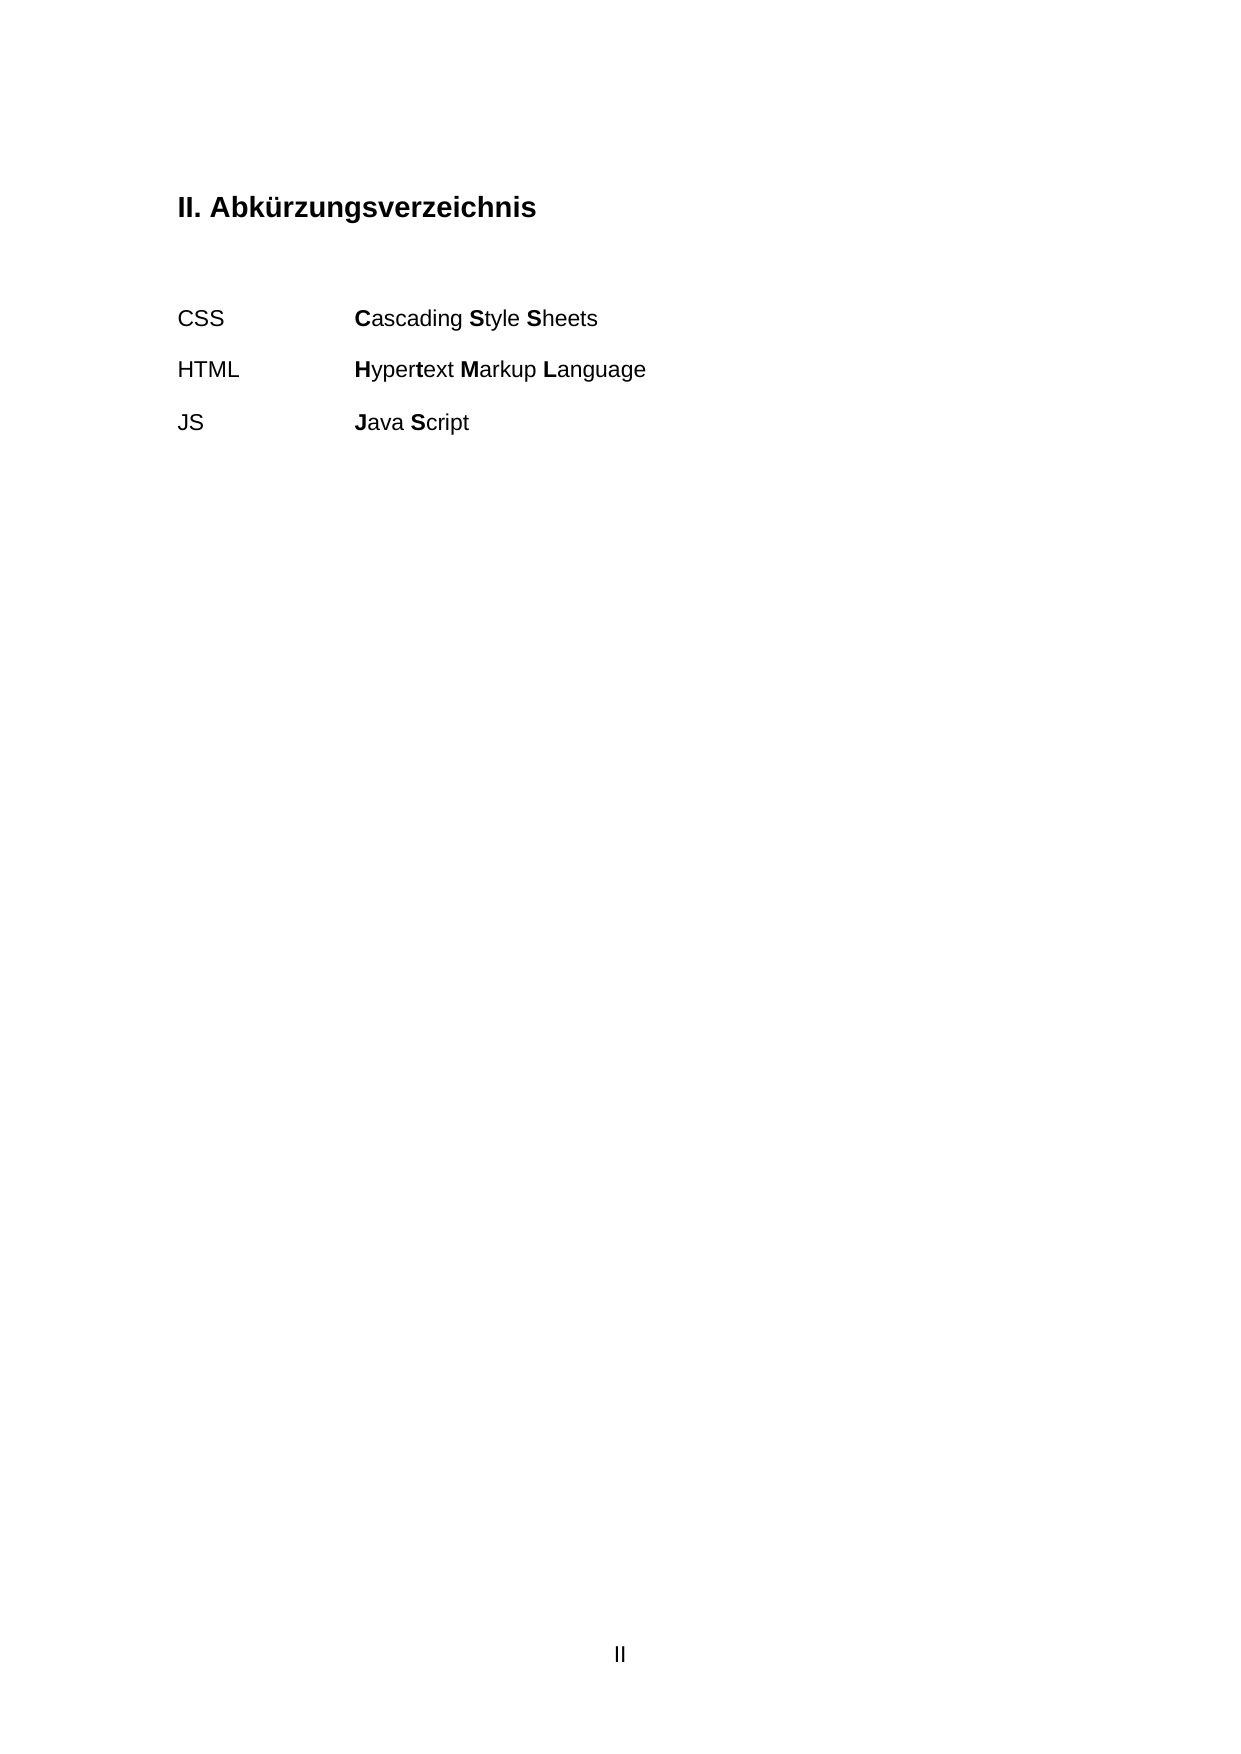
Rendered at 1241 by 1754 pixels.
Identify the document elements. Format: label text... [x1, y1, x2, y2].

text JS Java Script [177, 408, 1063, 435]
text CSS Cascading Style Sheets [177, 304, 1063, 331]
text HTML Hypertext Markup Language [177, 356, 1063, 383]
subtitle II. Abkürzungsverzeichnis [177, 190, 1063, 223]
